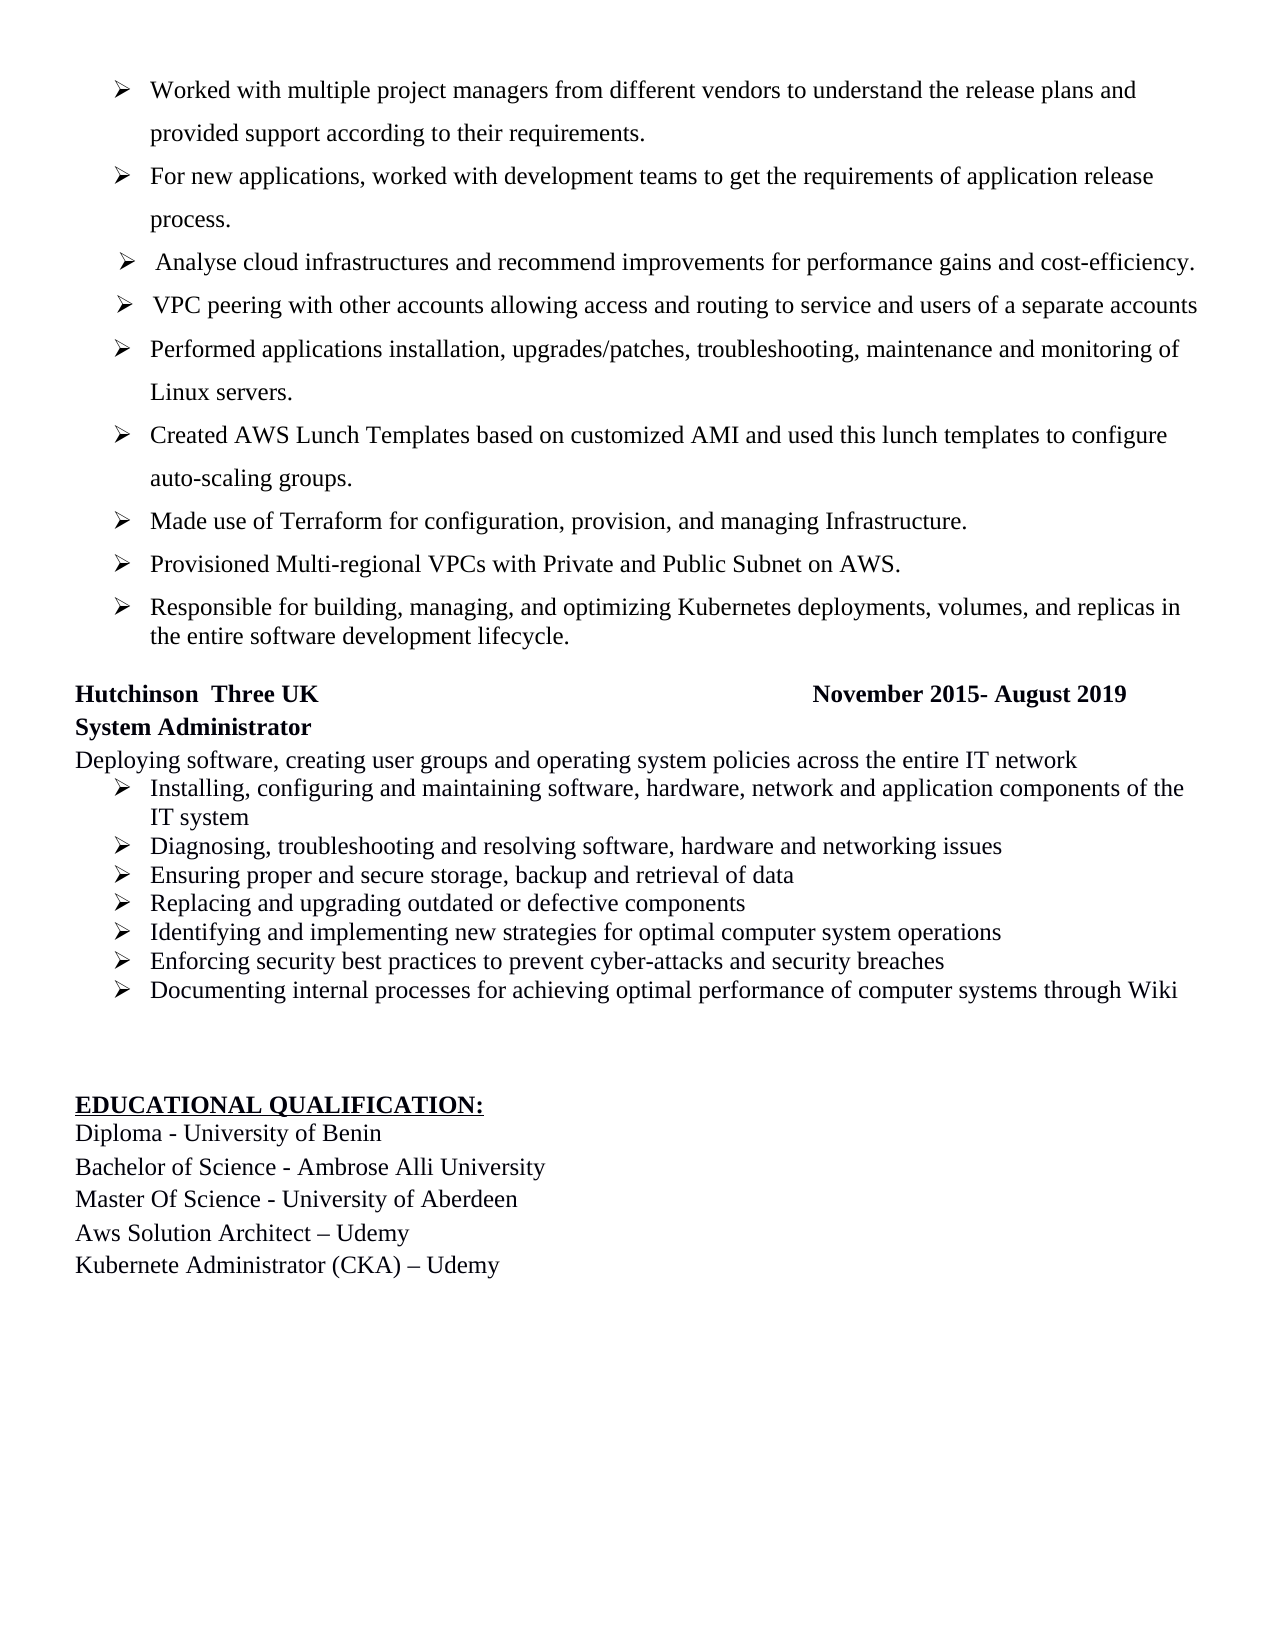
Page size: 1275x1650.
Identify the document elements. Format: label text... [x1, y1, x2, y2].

list Identifying and implementing new strategies for optimal computer system operations [112, 917, 1200, 946]
text Aws Solution Architect – Udemy [75, 1218, 1200, 1246]
title Provisioned Multi-regional VPCs with Private and Public Subnet on AWS. [112, 549, 1200, 578]
text EDUCATIONAL QUALIFICATION: [75, 1090, 1200, 1118]
list Replacing and upgrading outdated or defective components [112, 888, 1200, 917]
text Hutchinson Three UK November 2015- August 2019 [75, 679, 1200, 707]
text Master Of Science - University of Aberdeen [75, 1184, 1200, 1213]
text Deploying software, creating user groups and operating system policies across the entire IT network [75, 745, 1200, 773]
list Diagnosing, troubleshooting and resolving software, hardware and networking issues [112, 831, 1200, 860]
list Installing, configuring and maintaining software, hardware, network and application components of the IT system [112, 773, 1200, 831]
title For new applications, worked with development teams to get the requirements of application release process. [112, 161, 1200, 233]
title Analyse cloud infrastructures and recommend improvements for performance gains and cost-efficiency. [112, 247, 1200, 276]
title Performed applications installation, upgrades/patches, troubleshooting, maintenance and monitoring of Linux servers. [112, 334, 1200, 406]
list Responsible for building, managing, and optimizing Kubernetes deployments, volumes, and replicas in the entire software development lifecycle. [112, 592, 1200, 650]
title Made use of Terraform for configuration, provision, and managing Infrastructure. [112, 506, 1200, 535]
list Enforcing security best practices to prevent cyber-attacks and security breaches [112, 946, 1200, 975]
text Bachelor of Science - Ambrose Alli University [75, 1152, 1200, 1180]
title Worked with multiple project managers from different vendors to understand the release plans and provided support according to their requirements. [112, 75, 1200, 147]
list Ensuring proper and secure storage, backup and retrieval of data [112, 860, 1200, 888]
text Diploma - University of Benin [75, 1118, 1200, 1147]
list Documenting internal processes for achieving optimal performance of computer systems through Wiki [112, 975, 1200, 1003]
text System Administrator [75, 712, 1200, 741]
text Kubernete Administrator (CKA) – Udemy [75, 1251, 1200, 1279]
title VPC peering with other accounts allowing access and routing to service and users of a separate accounts [112, 291, 1200, 319]
title Created AWS Lunch Templates based on customized AMI and used this lunch templates to configure auto-scaling groups. [112, 420, 1200, 492]
